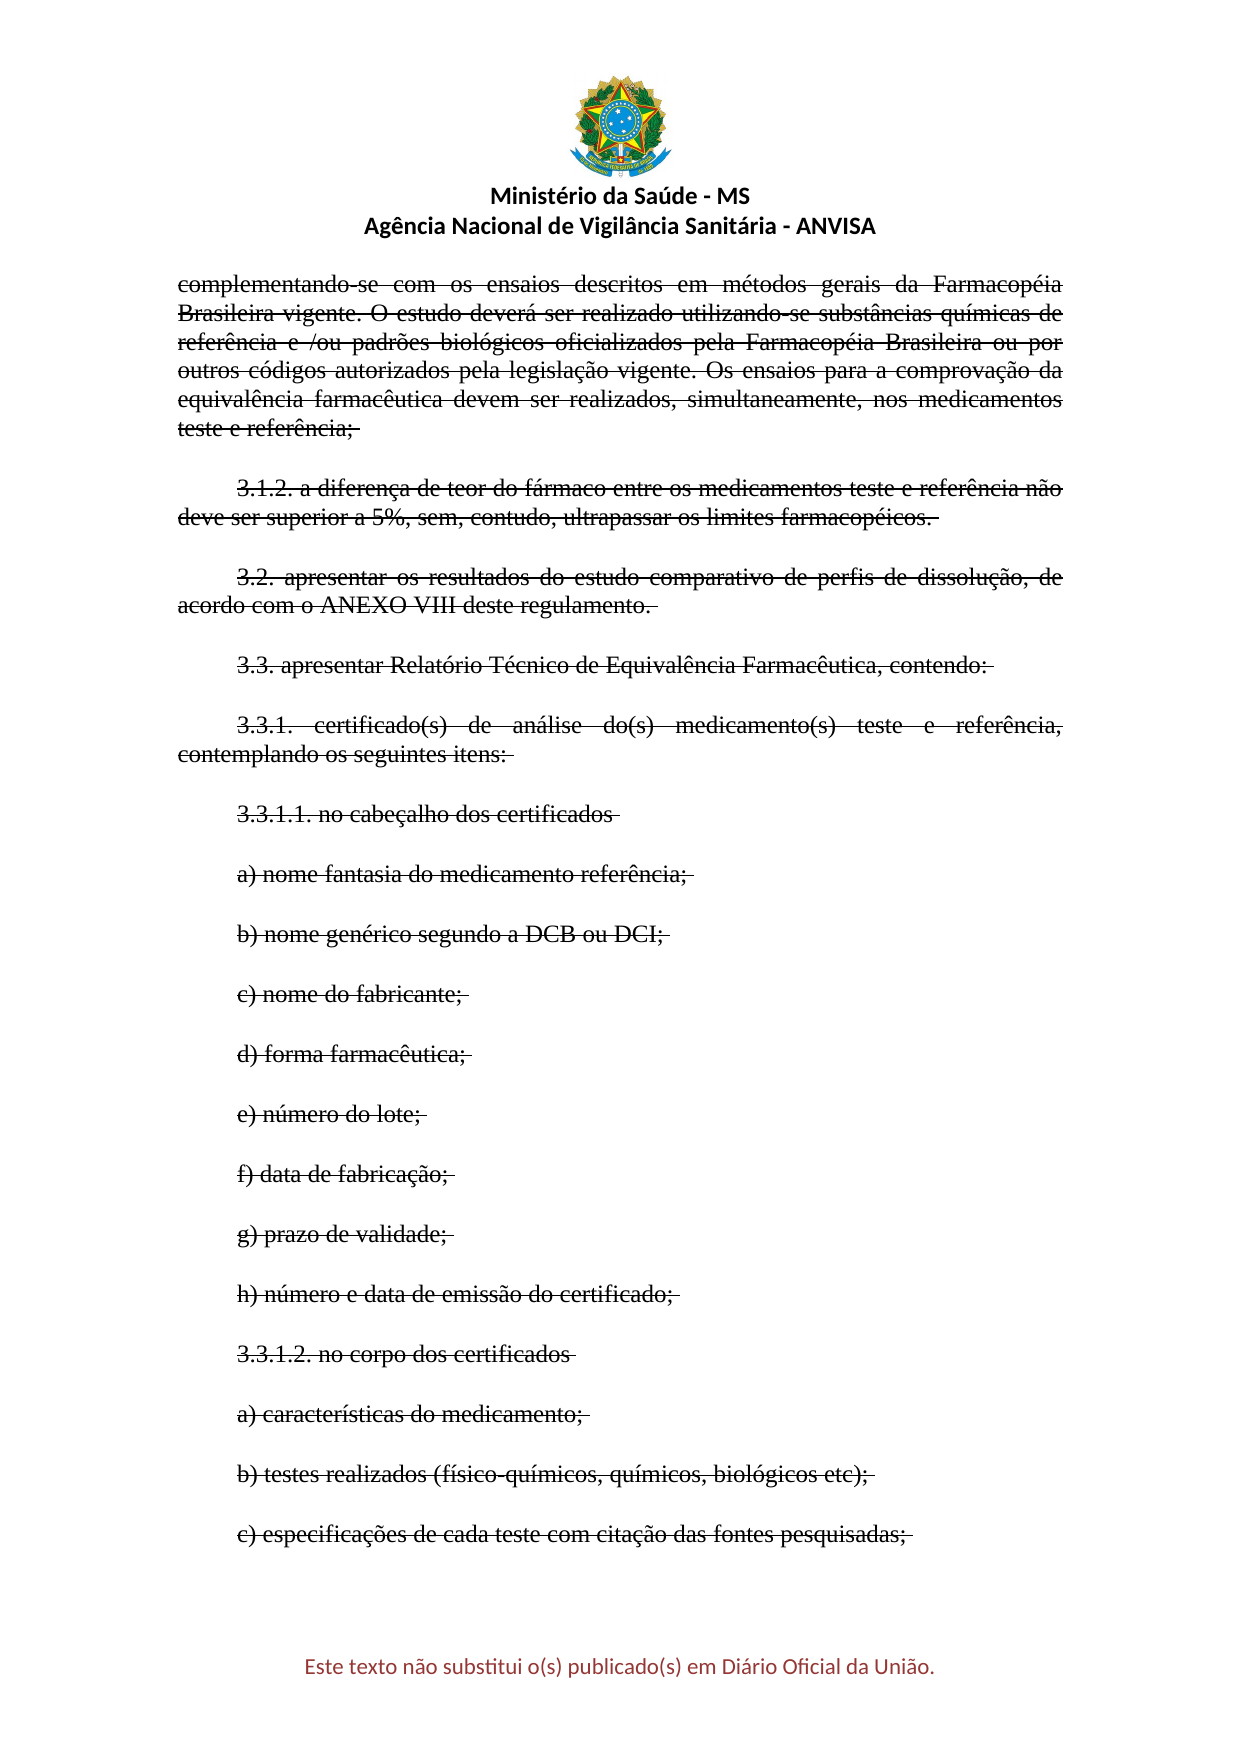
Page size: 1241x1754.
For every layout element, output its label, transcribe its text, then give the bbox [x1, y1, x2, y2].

text a) nome fantasia do medicamento referência; [177, 859, 1063, 888]
text c) nome do fabricante; [177, 979, 1063, 1008]
text f) data de fabricação; [177, 1159, 1063, 1188]
text 3.1.2. a diferença de teor do fármaco entre os medicamentos teste e referência não deve ser superior a 5%, sem, contudo, ultrapassar os limites farmacopéicos. [177, 473, 1063, 530]
text c) especificações de cada teste com citação das fontes pesquisadas; [177, 1519, 1063, 1548]
text h) número e data de emissão do certificado; [177, 1279, 1063, 1308]
text a) características do medicamento; [177, 1399, 1063, 1428]
text 3.2. apresentar os resultados do estudo comparativo de perfis de dissolução, de acordo com o ANEXO VIII deste regulamento. [177, 562, 1063, 619]
text b) nome genérico segundo a DCB ou DCI; [177, 919, 1063, 948]
text 3.3. apresentar Relatório Técnico de Equivalência Farmacêutica, contendo: [177, 650, 1063, 679]
text 3.3.1.2. no corpo dos certificados [177, 1339, 1063, 1368]
text 3.3.1.1. no cabeçalho dos certificados [177, 799, 1063, 828]
picture [566, 73, 674, 180]
text e) número do lote; [177, 1099, 1063, 1128]
text 3.3.1. certificado(s) de análise do(s) medicamento(s) teste e referência, contemplando os seguintes itens: [177, 710, 1063, 768]
text d) forma farmacêutica; [177, 1039, 1063, 1068]
text g) prazo de validade; [177, 1219, 1063, 1248]
text b) testes realizados (físico-químicos, químicos, biológicos etc); [177, 1459, 1063, 1488]
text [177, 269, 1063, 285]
